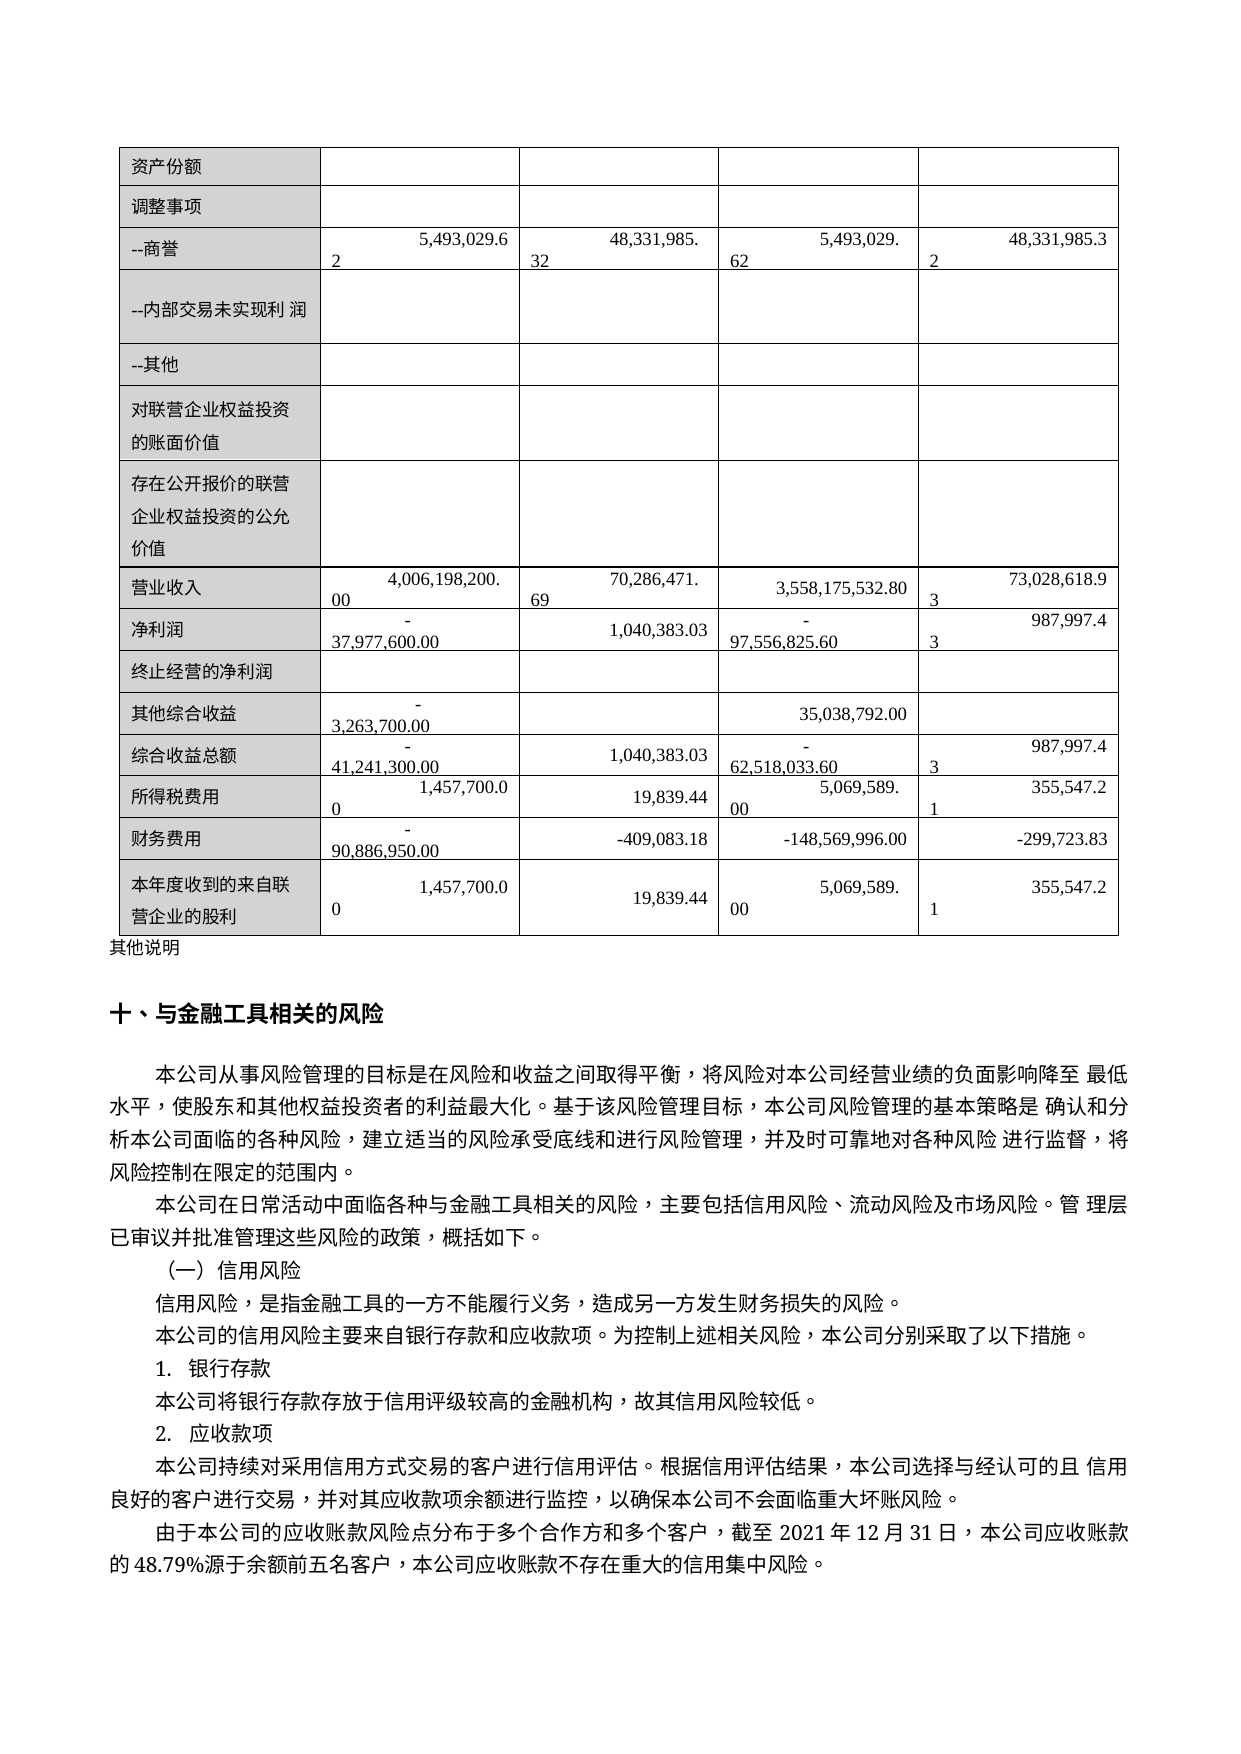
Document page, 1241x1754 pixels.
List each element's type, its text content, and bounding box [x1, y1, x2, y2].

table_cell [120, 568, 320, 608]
list 银行存款 [109, 1350, 1129, 1383]
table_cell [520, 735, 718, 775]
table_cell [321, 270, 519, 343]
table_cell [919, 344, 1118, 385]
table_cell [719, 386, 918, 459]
text 由于本公司的应收账款风险点分布于多个合作方和多个客户，截至2021年12月31日，本公司应收账款 的48.79%源于余额前五名客户，本公司应收账款不存在重大的信用集中风险。 [109, 1514, 1129, 1579]
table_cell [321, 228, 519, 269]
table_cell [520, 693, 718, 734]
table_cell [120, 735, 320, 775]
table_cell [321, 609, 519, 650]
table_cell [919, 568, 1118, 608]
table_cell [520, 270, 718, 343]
text 本公司持续对采用信用方式交易的客户进行信用评估。根据信用评估结果，本公司选择与经认可的且 信用良好的客户进行交易，并对其应收款项余额进行监控，以确保本公司不会面临重大坏账风险。 [109, 1448, 1129, 1514]
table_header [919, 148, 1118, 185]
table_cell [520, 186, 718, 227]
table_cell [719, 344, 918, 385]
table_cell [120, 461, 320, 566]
text 信用风险，是指金融工具的一方不能履行义务，造成另一方发生财务损失的风险。 [109, 1285, 1129, 1317]
text 本公司在日常活动中面临各种与金融工具相关的风险，主要包括信用风险、流动风险及市场风险。管 理层已审议并批准管理这些风险的政策，概括如下。 [109, 1187, 1129, 1252]
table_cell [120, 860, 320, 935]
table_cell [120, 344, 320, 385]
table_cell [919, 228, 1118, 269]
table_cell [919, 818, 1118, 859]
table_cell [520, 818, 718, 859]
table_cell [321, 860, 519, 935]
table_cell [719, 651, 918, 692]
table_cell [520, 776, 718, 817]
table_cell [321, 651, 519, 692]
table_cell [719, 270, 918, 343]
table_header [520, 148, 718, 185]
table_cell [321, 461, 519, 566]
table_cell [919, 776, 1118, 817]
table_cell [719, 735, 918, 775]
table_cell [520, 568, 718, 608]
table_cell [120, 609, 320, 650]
text 其他说明 [109, 936, 1129, 960]
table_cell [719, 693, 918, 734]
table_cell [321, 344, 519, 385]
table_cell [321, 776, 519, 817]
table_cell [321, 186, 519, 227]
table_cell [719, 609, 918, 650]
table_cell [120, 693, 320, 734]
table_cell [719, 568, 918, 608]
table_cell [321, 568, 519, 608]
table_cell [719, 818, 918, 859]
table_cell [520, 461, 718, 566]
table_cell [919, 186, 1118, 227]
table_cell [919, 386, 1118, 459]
text （一）信用风险 [109, 1252, 1129, 1285]
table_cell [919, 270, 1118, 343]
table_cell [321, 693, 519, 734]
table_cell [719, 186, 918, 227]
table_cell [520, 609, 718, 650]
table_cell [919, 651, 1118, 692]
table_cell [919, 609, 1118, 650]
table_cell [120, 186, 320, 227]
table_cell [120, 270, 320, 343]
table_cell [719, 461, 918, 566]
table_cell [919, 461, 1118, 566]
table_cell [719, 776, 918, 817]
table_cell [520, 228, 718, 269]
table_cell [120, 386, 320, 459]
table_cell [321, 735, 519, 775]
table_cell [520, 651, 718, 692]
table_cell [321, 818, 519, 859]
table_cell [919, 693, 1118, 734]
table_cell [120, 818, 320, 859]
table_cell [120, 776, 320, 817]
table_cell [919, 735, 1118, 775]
subtitle 十、与金融工具相关的风险 [109, 997, 1129, 1029]
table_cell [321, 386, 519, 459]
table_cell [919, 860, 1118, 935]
text 本公司从事风险管理的目标是在风险和收益之间取得平衡，将风险对本公司经营业绩的负面影响降至 最低水平，使股东和其他权益投资者的利益最大化。基于该风险管理目标，本公司风险管理的基本策略是 确认和分析本公司面临的各种风险，建立适当的风险承受底线和进行风险管理，并及时可靠地对各种风险 进行监督，将风险控制在限定的范围内。 [109, 1056, 1129, 1187]
text 本公司将银行存款存放于信用评级较高的金融机构，故其信用风险较低。 [109, 1383, 1129, 1416]
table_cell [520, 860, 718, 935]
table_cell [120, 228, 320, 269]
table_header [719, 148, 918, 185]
list 应收款项 [109, 1416, 1129, 1448]
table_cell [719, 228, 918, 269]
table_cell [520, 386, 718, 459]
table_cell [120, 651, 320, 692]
text 本公司的信用风险主要来自银行存款和应收款项。为控制上述相关风险，本公司分别采取了以下措施。 [109, 1317, 1129, 1350]
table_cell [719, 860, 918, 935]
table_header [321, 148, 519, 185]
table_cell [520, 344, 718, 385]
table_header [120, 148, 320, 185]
